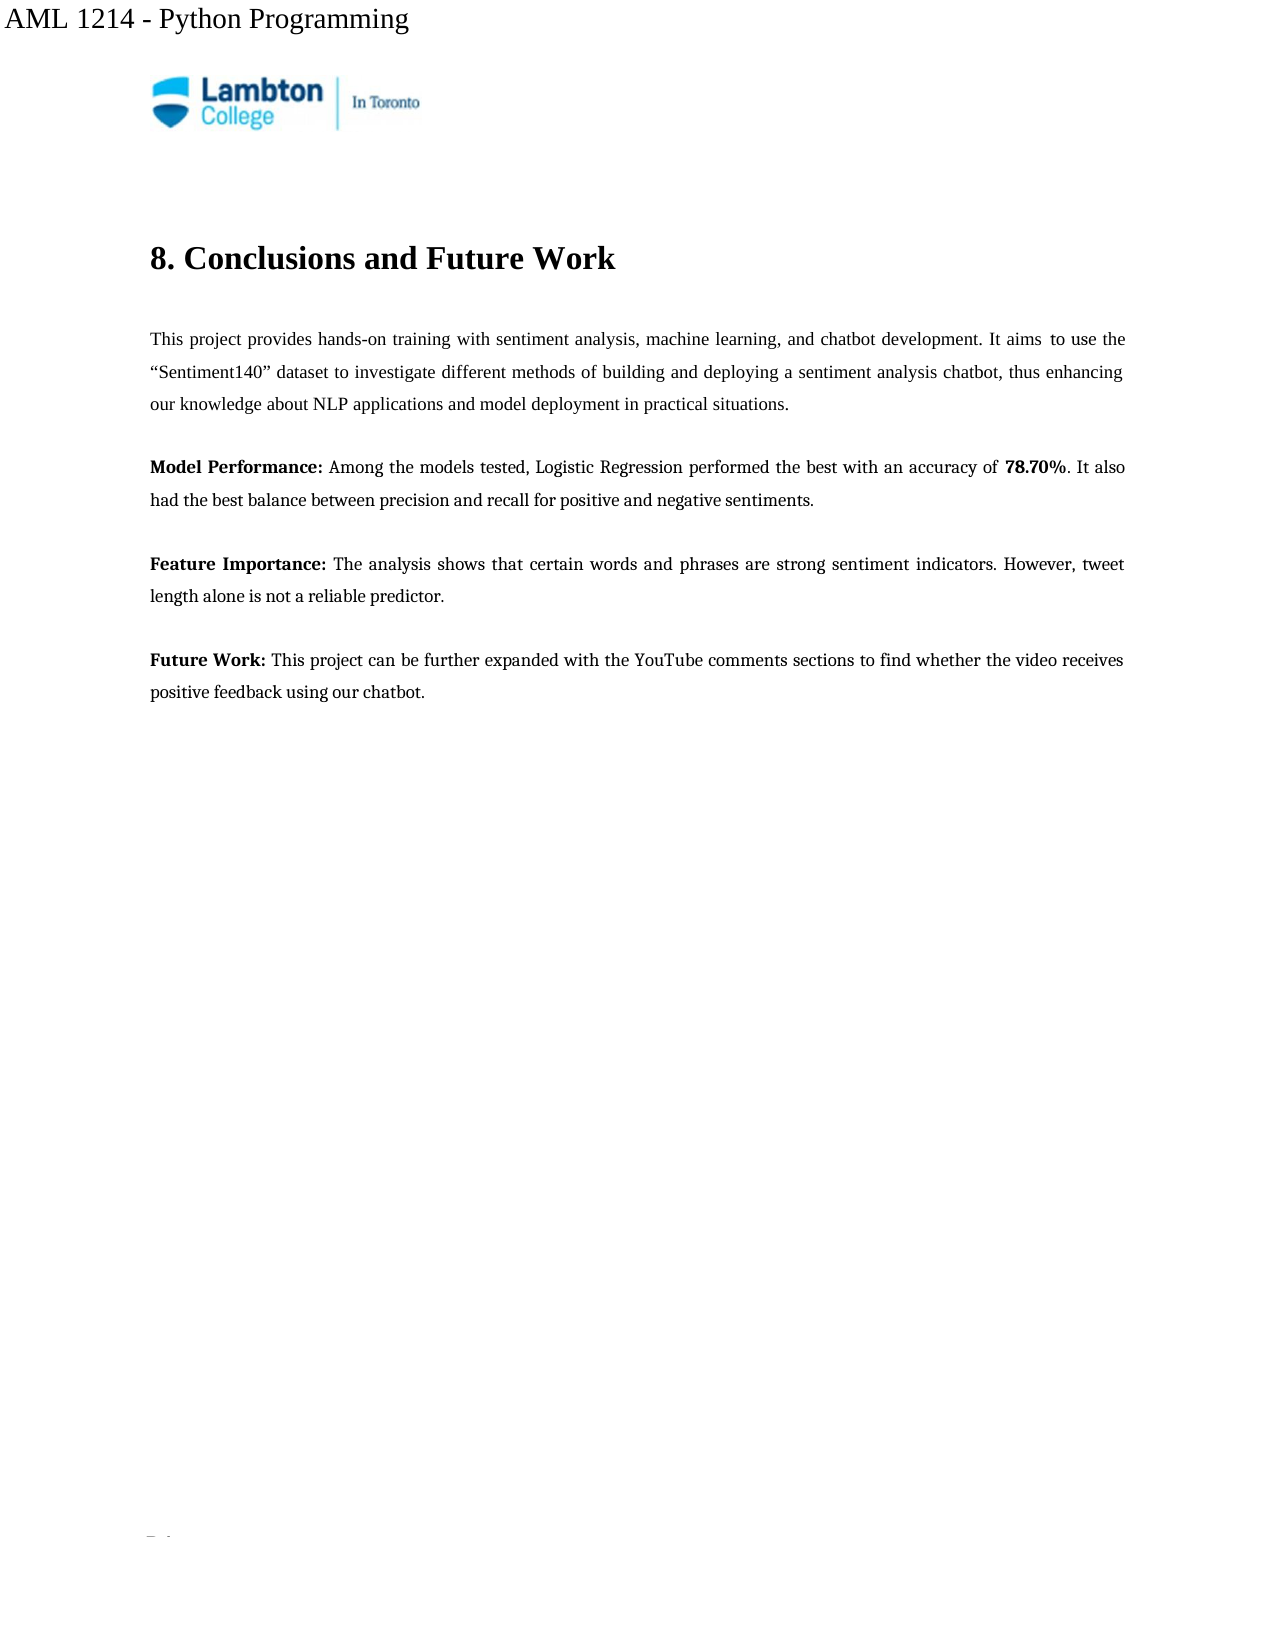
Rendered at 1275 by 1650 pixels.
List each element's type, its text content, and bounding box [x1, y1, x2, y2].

text Feature Importance: The analysis shows that certain words and phrases are strong sentiment indicators. However, tweet length alone is not a reliable predictor. [150, 553, 1125, 607]
text Model Performance: Among the models tested, Logistic Regression performed the best with an accuracy of 78.70%. It also had the best balance between precision and recall for positive and negative sentiments. [150, 457, 1125, 511]
subtitle Conclusions and Future Work [150, 238, 1137, 277]
text This project provides hands-on training with sentiment analysis, machine learning, and chatbot development. It aims to use the “Sentiment140” dataset to investigate different methods of building and deploying a sentiment analysis chatbot, thus enhancing our knowledge about NLP applications and model deployment in practical situations. [150, 328, 1125, 414]
picture [150, 75, 422, 132]
text Future Work: This project can be further expanded with the YouTube comments sections to find whether the video receives positive feedback using our chatbot. [150, 649, 1125, 703]
